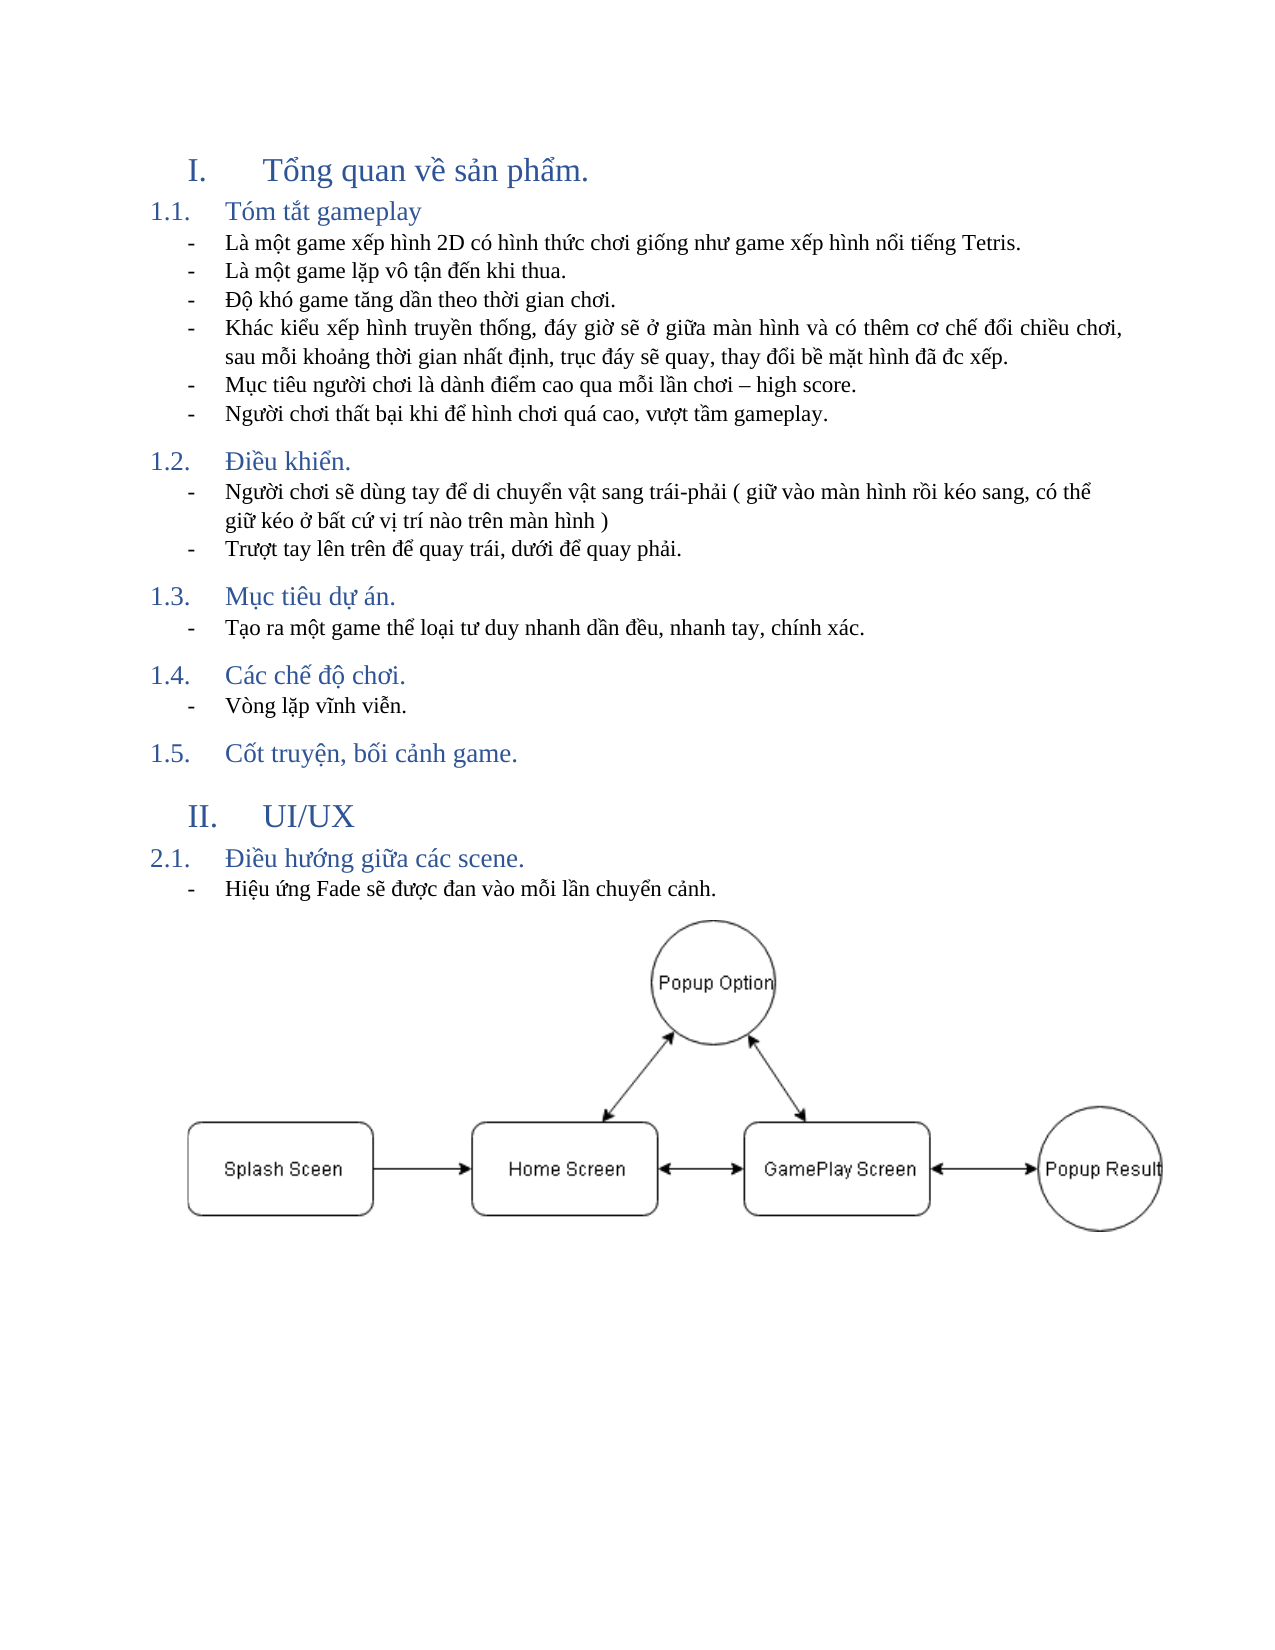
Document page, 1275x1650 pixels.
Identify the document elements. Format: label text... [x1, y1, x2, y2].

subtitle Tổng quan về sản phẩm. [187, 150, 1125, 188]
subtitle Điều khiển. [150, 445, 1125, 476]
picture [187, 920, 1163, 1232]
list Hiệu ứng Fade sẽ được đan vào mỗi lần chuyển cảnh. [187, 875, 1125, 902]
list Người chơi thất bại khi để hình chơi quá cao, vượt tầm gameplay. [187, 400, 1125, 426]
subtitle Cốt truyện, bối cảnh game. [150, 738, 1125, 769]
list Là một game lặp vô tận đến khi thua. [187, 257, 1125, 284]
list Tạo ra một game thể loại tư duy nhanh dần đều, nhanh tay, chính xác. [187, 614, 1125, 640]
subtitle 2.1. Điều hướng giữa các scene. [150, 842, 1125, 873]
subtitle Mục tiêu dự án. [150, 580, 1125, 611]
list Khác kiểu xếp hình truyền thống, đáy giờ sẽ ở giữa màn hình và có thêm cơ chế đổi chiều chơi, sau mỗi khoảng thời gian nhất định, trục đáy sẽ quay, thay đổi bề mặt hình đã đc xếp. [187, 314, 1125, 369]
list Là một game xếp hình 2D có hình thức chơi giống như game xếp hình nổi tiếng Tetris. [187, 229, 1125, 255]
list Mục tiêu người chơi là dành điểm cao qua mỗi lần chơi – high score. [187, 371, 1125, 398]
subtitle UI/UX [187, 796, 1125, 834]
list Trượt tay lên trên để quay trái, dưới để quay phải. [187, 535, 1125, 562]
list Người chơi sẽ dùng tay để di chuyển vật sang trái-phải ( giữ vào màn hình rồi kéo sang, có thể giữ kéo ở bất cứ vị trí nào trên màn hình ) [187, 478, 1125, 533]
subtitle Tóm tắt gameplay [150, 196, 1125, 227]
subtitle Các chế độ chơi. [150, 659, 1125, 690]
list Vòng lặp vĩnh viễn. [187, 692, 1125, 719]
list Độ khó game tăng dần theo thời gian chơi. [187, 286, 1125, 312]
